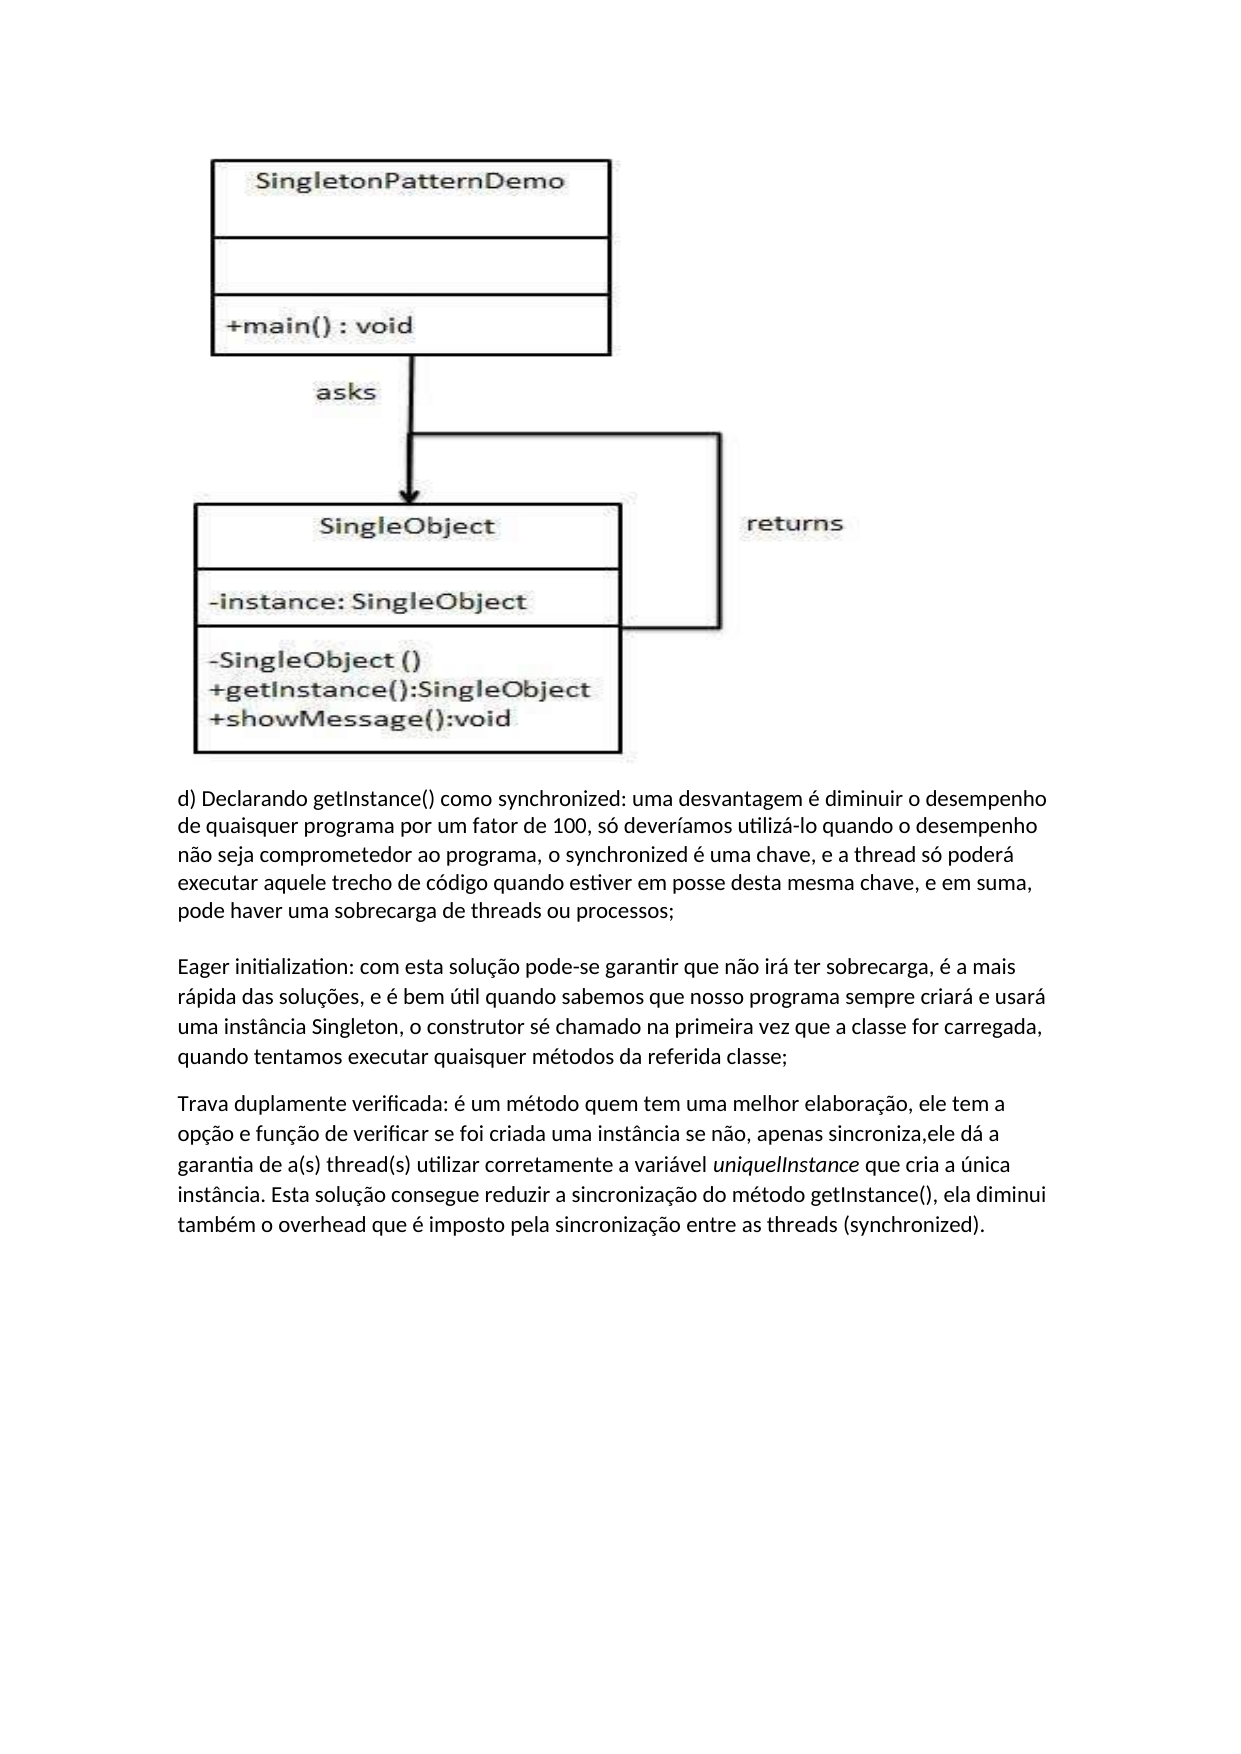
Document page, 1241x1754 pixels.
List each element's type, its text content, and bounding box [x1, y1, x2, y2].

text Trava duplamente verificada: é um método quem tem uma melhor elaboração, ele tem a opção e função de verificar se foi criada uma instância se não, apenas sincroniza,ele dá a garantia de a(s) thread(s) utilizar corretamente a variável uniquelInstance que cria a única instância. Esta solução consegue reduzir a sincronização do método getInstance(), ela diminui também o overhead que é imposto pela sincronização entre as threads (synchronized). [177, 1089, 1063, 1238]
picture [177, 147, 862, 765]
text Eager initialization: com esta solução pode-se garantir que não irá ter sobrecarga, é a mais rápida das soluções, e é bem útil quando sabemos que nosso programa sempre criará e usará uma instância Singleton, o construtor sé chamado na primeira vez que a classe for carregada, quando tentamos executar quaisquer métodos da referida classe; [177, 952, 1063, 1070]
text d) Declarando getInstance() como synchronized: uma desvantagem é diminuir o desempenho de quaisquer programa por um fator de 100, só deveríamos utilizá-lo quando o desempenho não seja comprometedor ao programa, o synchronized é uma chave, e a thread só poderá executar aquele trecho de código quando estiver em posse desta mesma chave, e em suma, pode haver uma sobrecarga de threads ou processos; [177, 784, 1063, 924]
